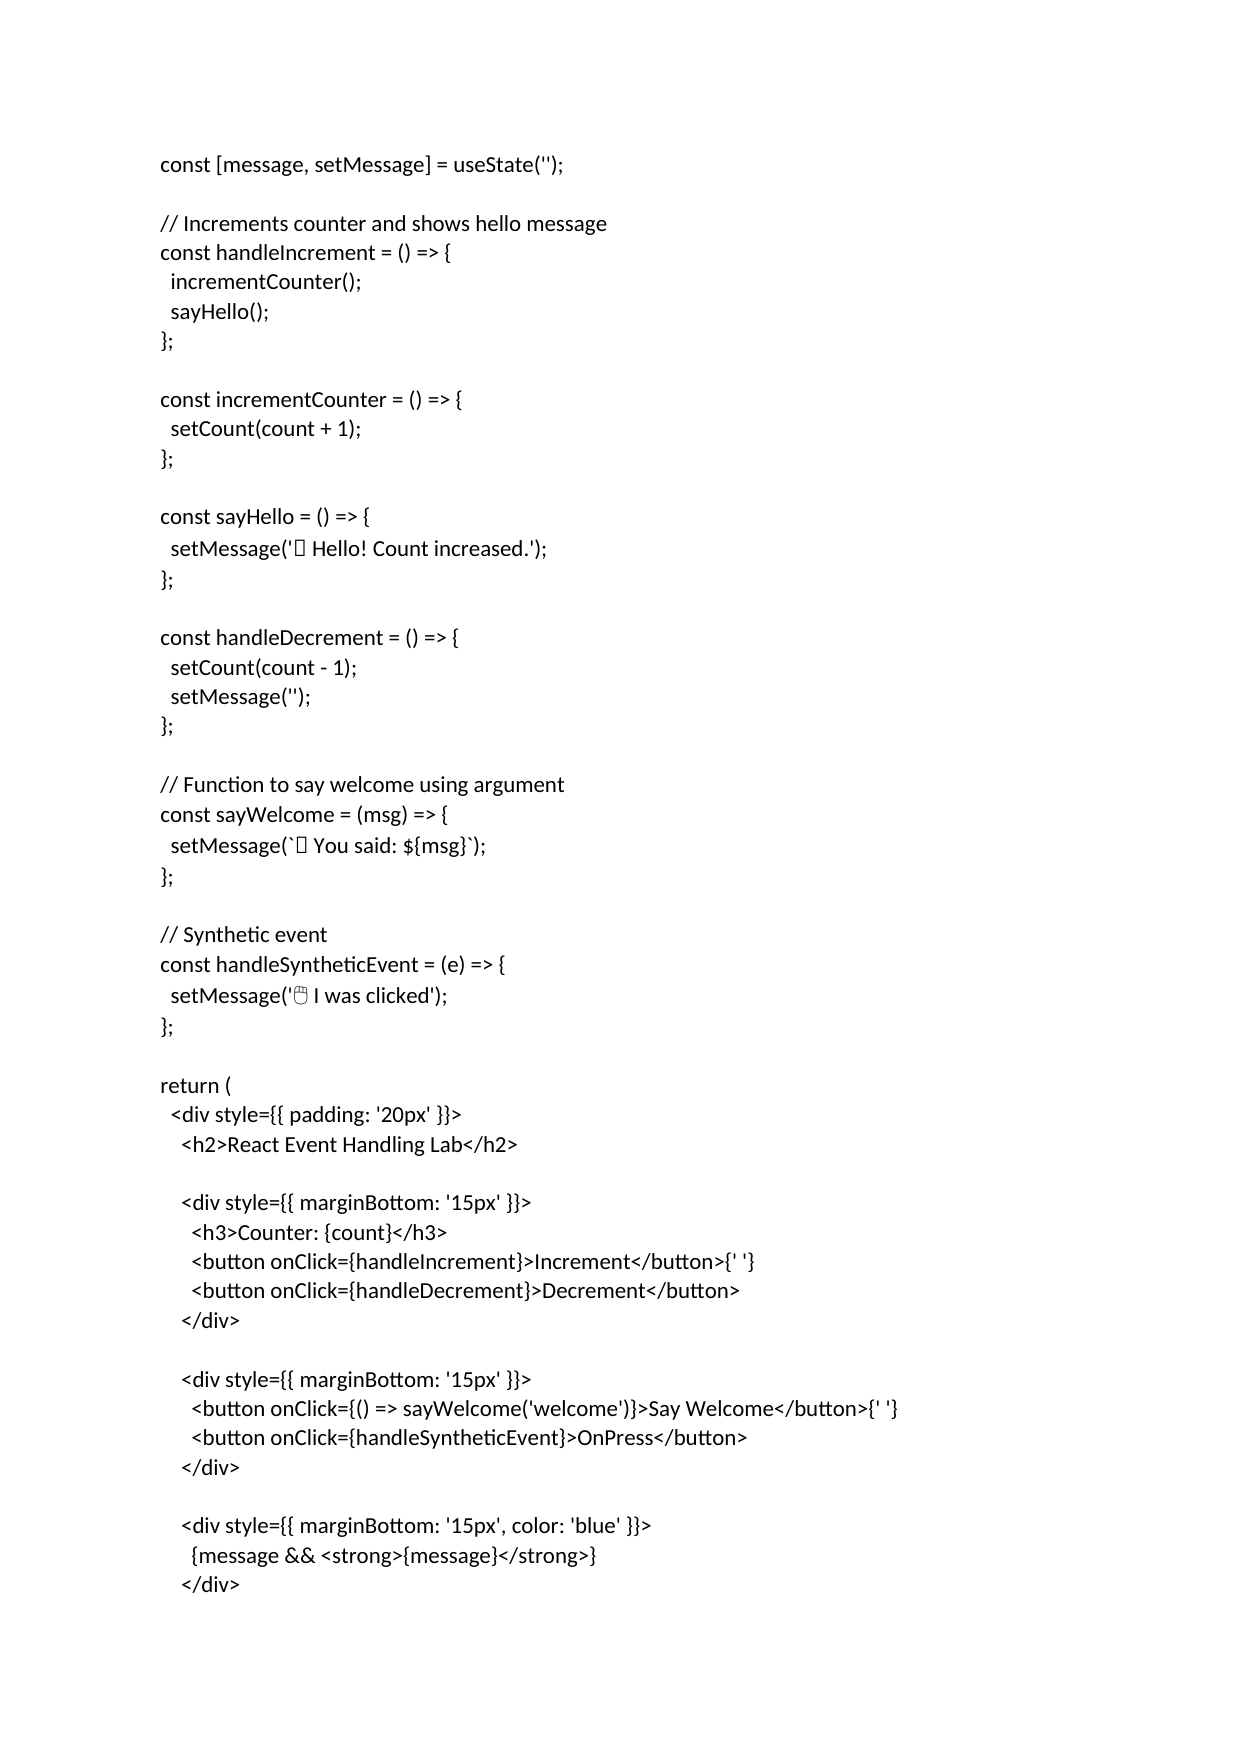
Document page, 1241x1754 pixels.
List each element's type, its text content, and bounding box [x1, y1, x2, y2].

text setMessage('👋 Hello! Count increased.'); [150, 532, 1090, 563]
text }; [150, 1012, 1090, 1040]
text }; [150, 712, 1090, 739]
text return ( [150, 1071, 1090, 1099]
text }; [150, 565, 1090, 593]
text const handleIncrement = () => { [150, 238, 1090, 266]
text setMessage('🖱️ I was clicked'); [150, 979, 1090, 1011]
text sayHello(); [150, 297, 1090, 325]
text const sayWelcome = (msg) => { [150, 800, 1090, 828]
text </div> [150, 1570, 1090, 1598]
text const [message, setMessage] = useState(''); [150, 150, 1090, 178]
text // Function to say welcome using argument [150, 770, 1090, 798]
text // Synthetic event [150, 921, 1090, 949]
text <button onClick={handleDecrement}>Decrement</button> [150, 1277, 1090, 1304]
text <div style={{ marginBottom: '15px', color: 'blue' }}> [150, 1512, 1090, 1539]
text setMessage(''); [150, 682, 1090, 710]
text setCount(count + 1); [150, 414, 1090, 442]
text <h2>React Event Handling Lab</h2> [150, 1130, 1090, 1158]
text <button onClick={() => sayWelcome('welcome')}>Say Welcome</button>{' '} [150, 1394, 1090, 1422]
text {message && <strong>{message}</strong>} [150, 1541, 1090, 1569]
text <h3>Counter: {count}</h3> [150, 1218, 1090, 1246]
text </div> [150, 1306, 1090, 1334]
text incrementCounter(); [150, 267, 1090, 296]
text const sayHello = () => { [150, 502, 1090, 531]
text const incrementCounter = () => { [150, 385, 1090, 413]
text }; [150, 444, 1090, 472]
text }; [150, 862, 1090, 890]
text <button onClick={handleIncrement}>Increment</button>{' '} [150, 1247, 1090, 1275]
text setMessage(`🎉 You said: ${msg}`); [150, 829, 1090, 860]
text <div style={{ padding: '20px' }}> [150, 1100, 1090, 1128]
text <div style={{ marginBottom: '15px' }}> [150, 1188, 1090, 1216]
text const handleDecrement = () => { [150, 623, 1090, 651]
text const handleSyntheticEvent = (e) => { [150, 950, 1090, 978]
text setCount(count - 1); [150, 653, 1090, 681]
text <button onClick={handleSyntheticEvent}>OnPress</button> [150, 1423, 1090, 1451]
text <div style={{ marginBottom: '15px' }}> [150, 1365, 1090, 1393]
text </div> [150, 1453, 1090, 1481]
text // Increments counter and shows hello message [150, 209, 1090, 237]
text }; [150, 326, 1090, 354]
